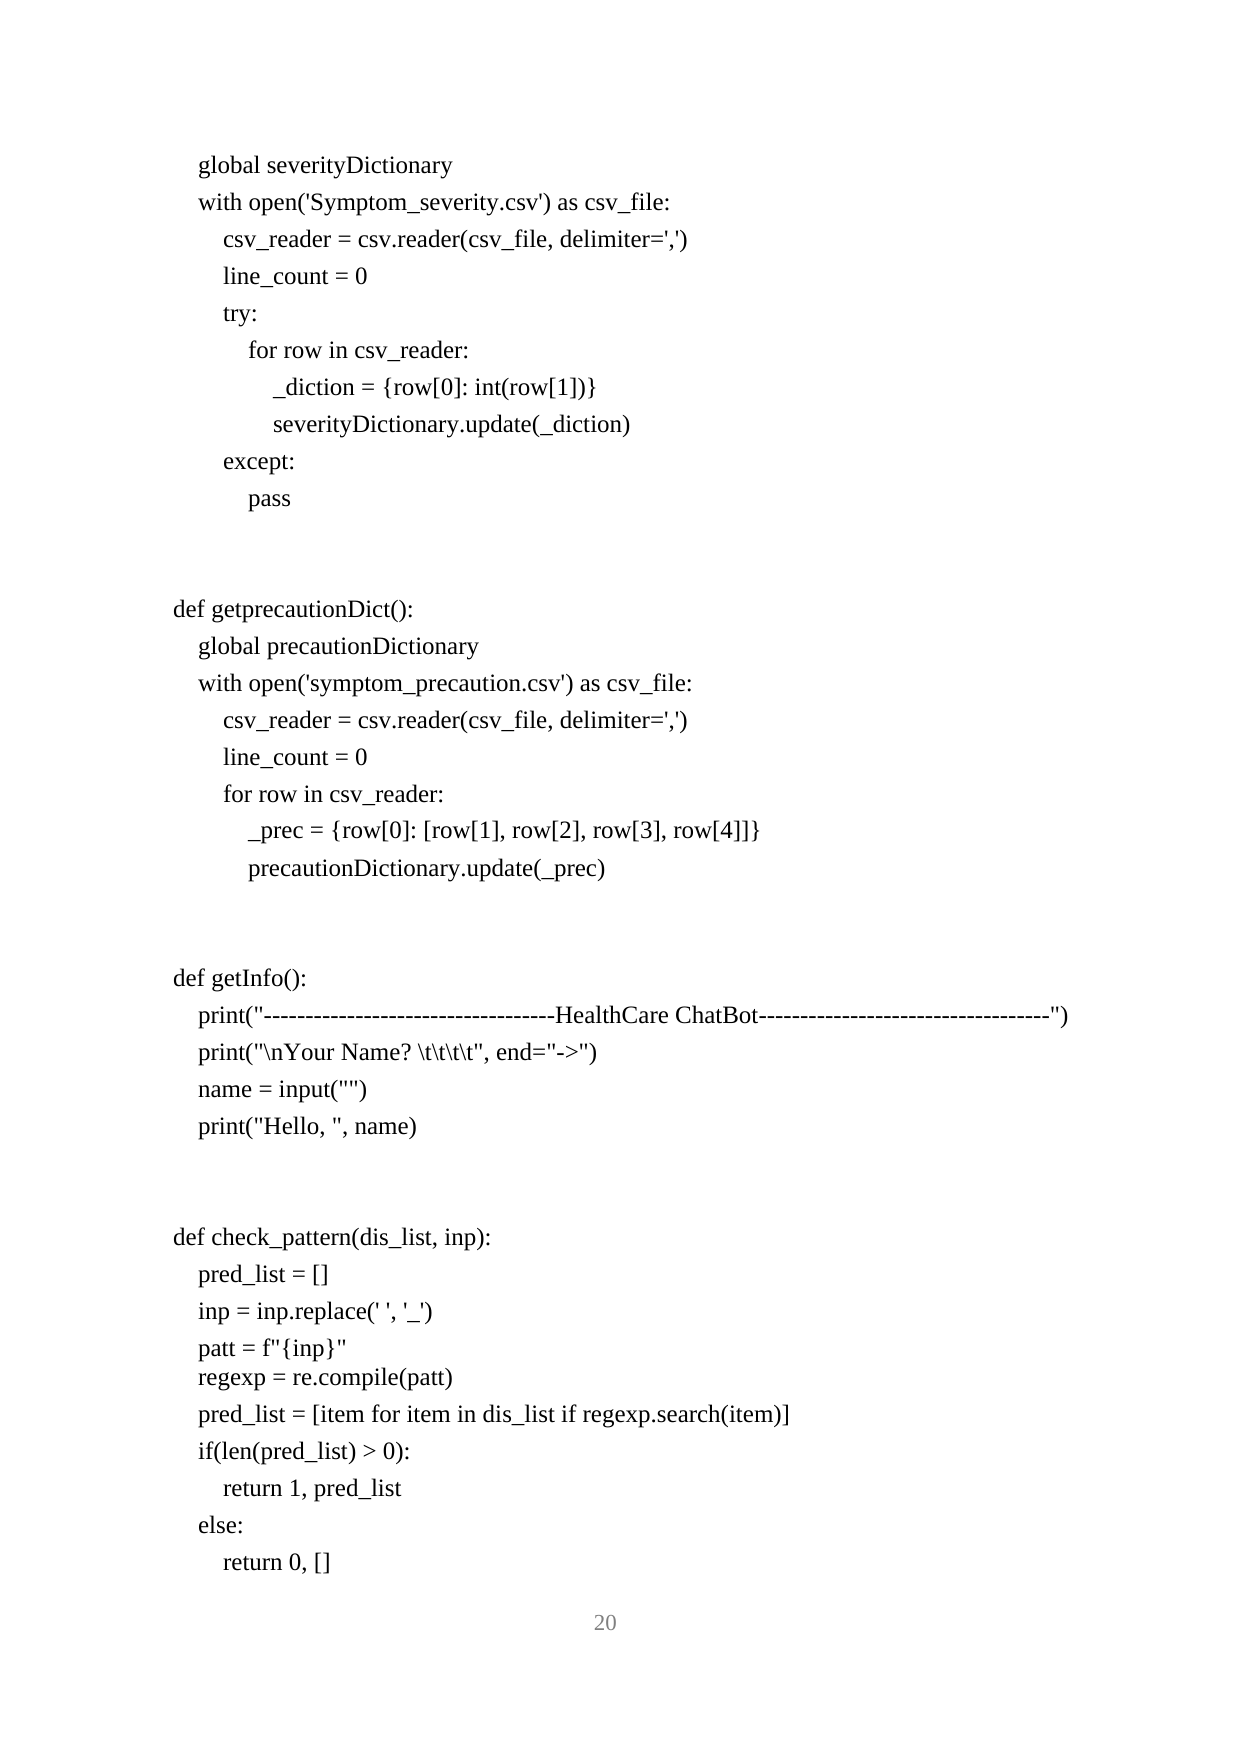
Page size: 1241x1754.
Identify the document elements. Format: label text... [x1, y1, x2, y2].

text pass [173, 483, 1090, 512]
text inp = inp.replace(' ', '_') [173, 1296, 1090, 1325]
text print("Hello, ", name) [173, 1111, 1090, 1140]
text global severityDictionary [173, 150, 1090, 179]
text regexp = re.compile(patt) [173, 1362, 1090, 1391]
text severityDictionary.update(_diction) [173, 409, 1090, 438]
text return 1, pred_list [173, 1473, 1090, 1502]
text def check_pattern(dis_list, inp): [173, 1222, 1090, 1251]
text return 0, [] [173, 1547, 1090, 1576]
text _prec = {row[0]: [row[1], row[2], row[3], row[4]]} [173, 816, 1090, 844]
text with open('Symptom_severity.csv') as csv_file: [173, 187, 1090, 216]
text name = input("") [173, 1074, 1090, 1103]
text def getInfo(): [173, 963, 1090, 992]
text pred_list = [] [173, 1259, 1090, 1288]
text for row in csv_reader: [173, 335, 1090, 364]
text pred_list = [item for item in dis_list if regexp.search(item)] [173, 1399, 1090, 1428]
text _diction = {row[0]: int(row[1])} [173, 372, 1090, 401]
text print("\nYour Name? \t\t\t\t", end="->") [173, 1037, 1090, 1066]
text print("-----------------------------------HealthCare ChatBot-----------------------------------") [173, 1001, 1090, 1029]
text with open('symptom_precaution.csv') as csv_file: [173, 668, 1090, 696]
text line_count = 0 [173, 742, 1090, 770]
text patt = f"{inp}" [173, 1333, 1090, 1362]
text line_count = 0 [173, 261, 1090, 290]
text precautionDictionary.update(_prec) [173, 853, 1090, 881]
text else: [173, 1510, 1090, 1539]
text csv_reader = csv.reader(csv_file, delimiter=',') [173, 705, 1090, 733]
text global precautionDictionary [173, 631, 1090, 659]
text def getprecautionDict(): [173, 594, 1090, 622]
text except: [173, 446, 1090, 474]
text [173, 224, 1090, 253]
text try: [173, 298, 1090, 327]
text if(len(pred_list) > 0): [173, 1436, 1090, 1465]
text for row in csv_reader: [173, 779, 1090, 807]
